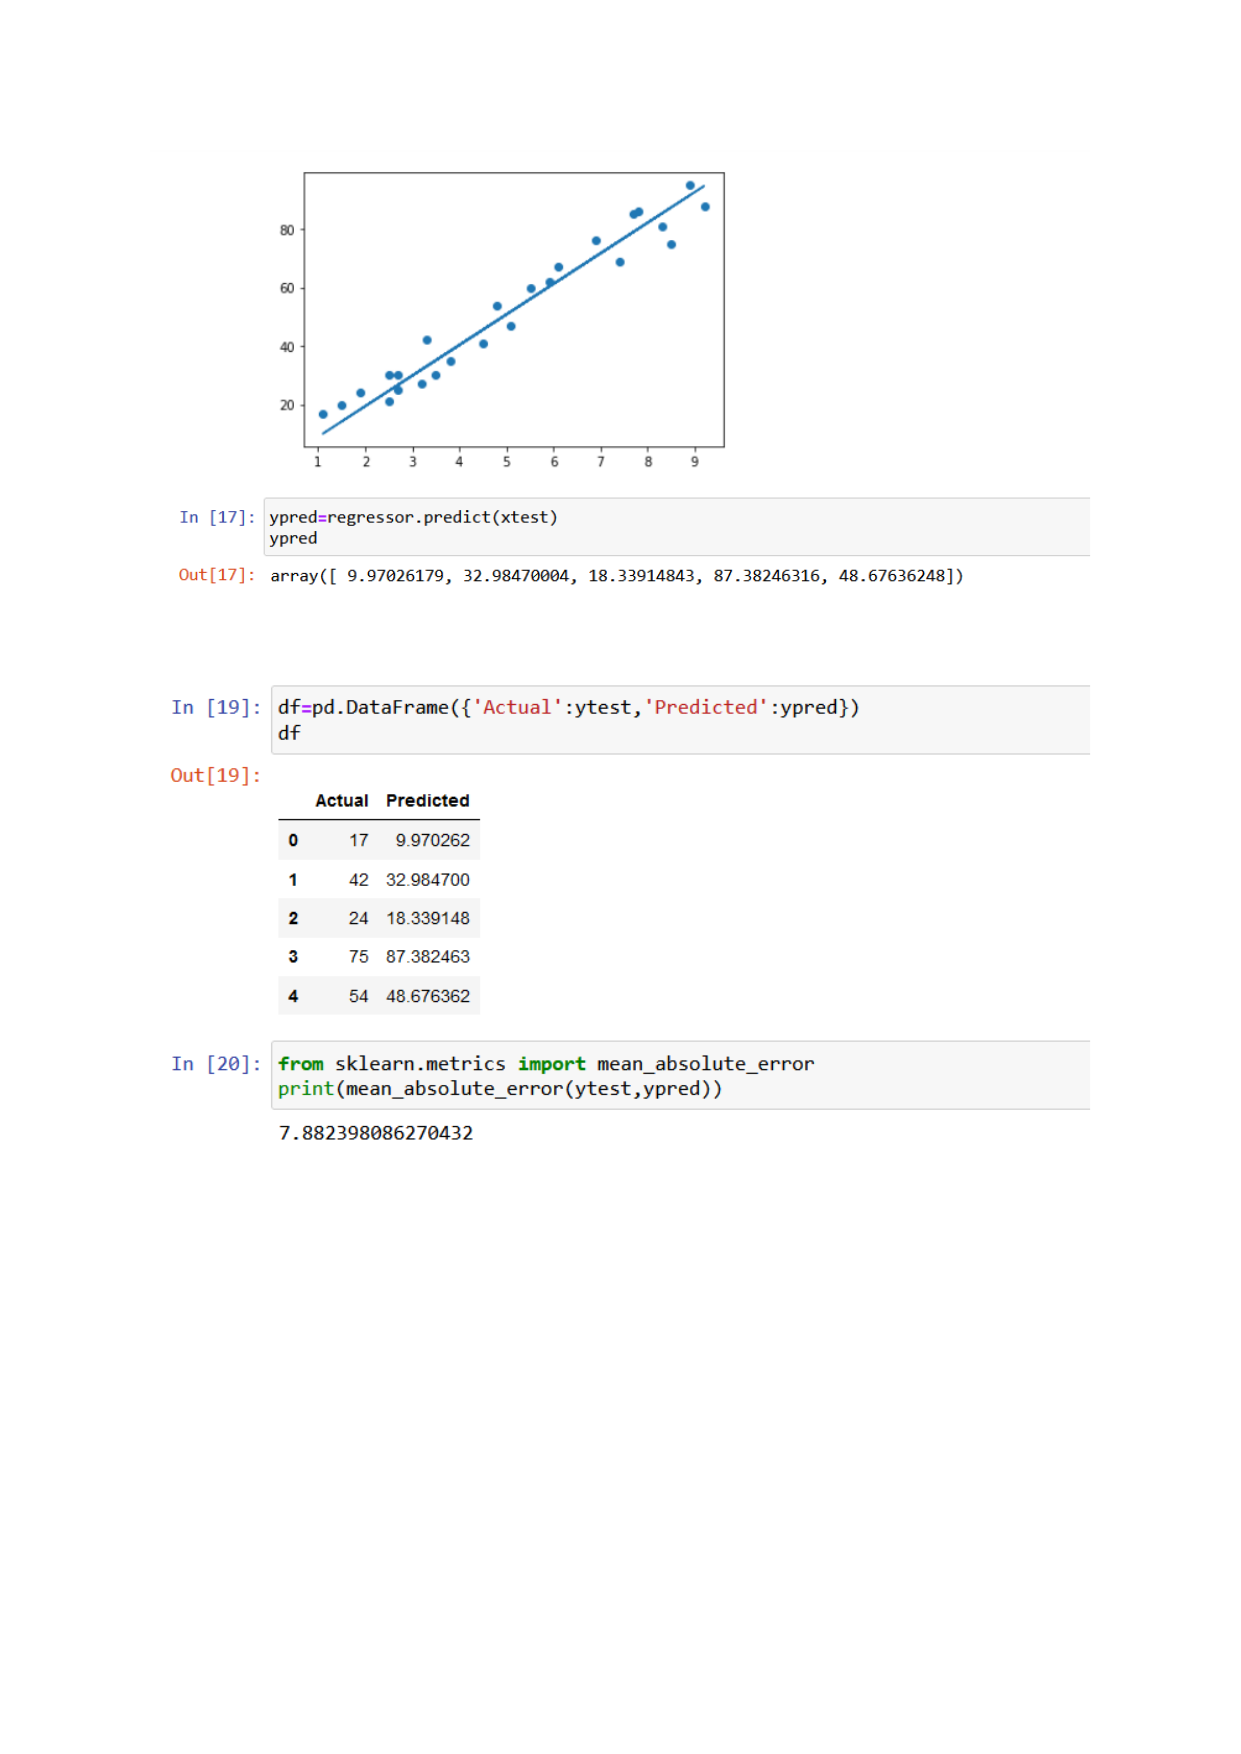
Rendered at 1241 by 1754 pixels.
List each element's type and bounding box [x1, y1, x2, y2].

picture [150, 678, 1091, 1157]
picture [150, 150, 1091, 597]
